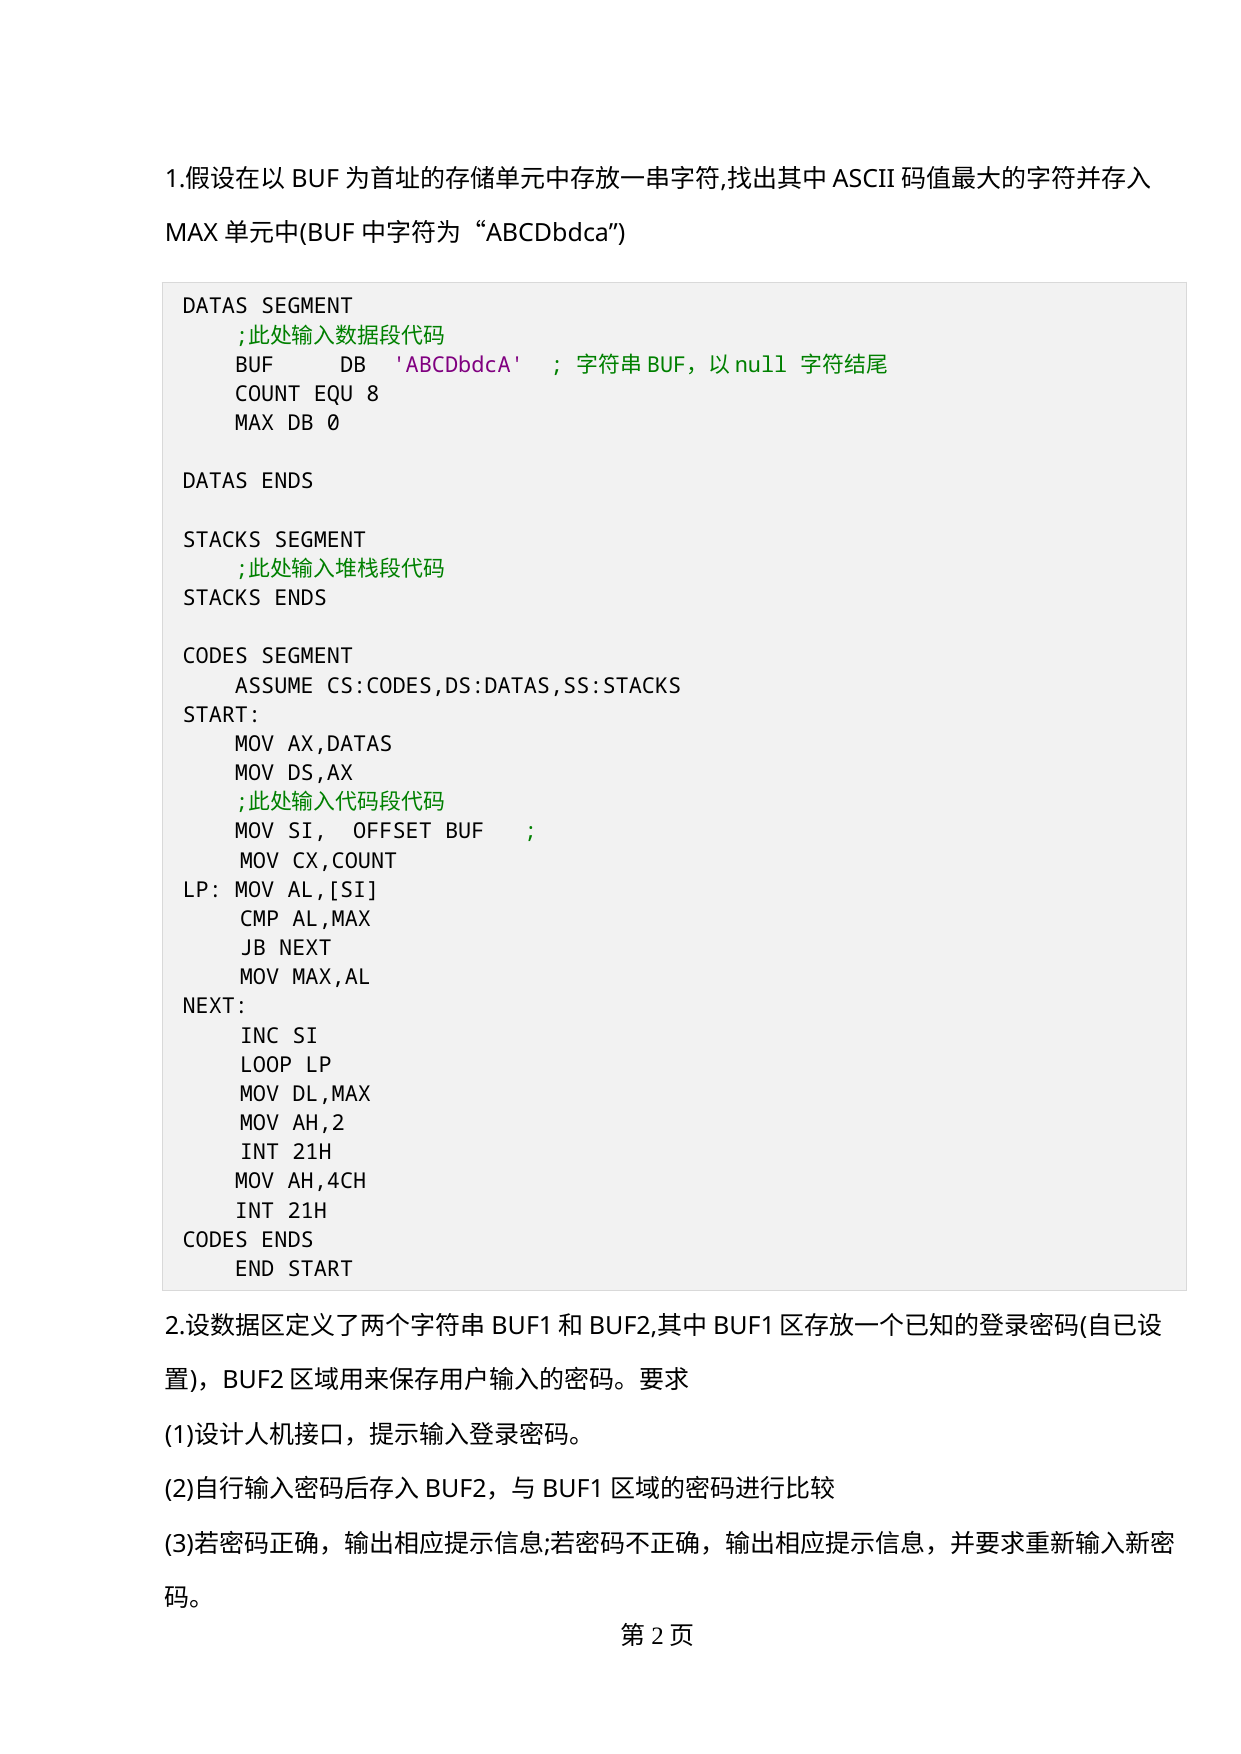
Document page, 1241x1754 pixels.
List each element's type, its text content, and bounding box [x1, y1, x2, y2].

text ;此处输入代码段代码 [163, 777, 1186, 807]
text (3)若密码正确，输出相应提示信息;若密码不正确，输出相应提示信息，并要求重新输入新密码。 [164, 1523, 1178, 1614]
text MAX DB 0 [163, 398, 1186, 427]
text LP: MOV AL,[SI] [163, 865, 1186, 894]
text START: [163, 690, 1186, 719]
text DATAS SEGMENT [163, 283, 1186, 311]
text DATAS ENDS [163, 457, 1186, 486]
text ASSUME CS:CODES,DS:DATAS,SS:STACKS [163, 661, 1186, 690]
text MOV CX,COUNT [163, 836, 1186, 865]
text INT 21H [163, 1127, 1186, 1157]
text LOOP LP [163, 1040, 1186, 1069]
text MOV DS,AX [163, 748, 1186, 777]
text MOV MAX,AL [163, 952, 1186, 982]
text ;此处输入数据段代码 [163, 311, 1186, 340]
text 2.设数据区定义了两个字符串 BUF1和 BUF2,其中 BUF1区存放一个已知的登录密码(自已设置)，BUF2区域用来保存用户输入的密码。要求 [164, 1306, 1178, 1396]
text MOV AH,2 [163, 1098, 1186, 1127]
text (1)设计人机接口，提示输入登录密码。 [164, 1414, 1178, 1451]
text ;此处输入堆栈段代码 [163, 544, 1186, 573]
text CMP AL,MAX [163, 894, 1186, 923]
text CODES ENDS [163, 1215, 1186, 1244]
text INT 21H [163, 1186, 1186, 1215]
text BUF DB 'ABCDbdcA' ; 字符串 BUF，以 null 字符结尾 [163, 340, 1186, 369]
text (2)自行输入密码后存入 BUF2，与 BUF1 区域的密码进行比较 [164, 1469, 1178, 1505]
text MOV DL,MAX [163, 1069, 1186, 1098]
text INC SI [163, 1011, 1186, 1040]
text MOV SI, OFFSET BUF ; [163, 807, 1186, 836]
text NEXT: [163, 982, 1186, 1011]
text 1.假设在以 BUF 为首址的存储单元中存放一串字符,找出其中 ASCII 码值最大的字符并存入 MAX 单元中(BUF 中字符为“ABCDbdca”) [164, 158, 1178, 249]
text STACKS SEGMENT [163, 515, 1186, 544]
text END START [163, 1244, 1186, 1290]
text JB NEXT [163, 923, 1186, 952]
text CODES SEGMENT [163, 632, 1186, 661]
text MOV AX,DATAS [163, 719, 1186, 748]
text MOV AH,4CH [163, 1157, 1186, 1186]
text STACKS ENDS [163, 573, 1186, 602]
text COUNT EQU 8 [163, 369, 1186, 398]
